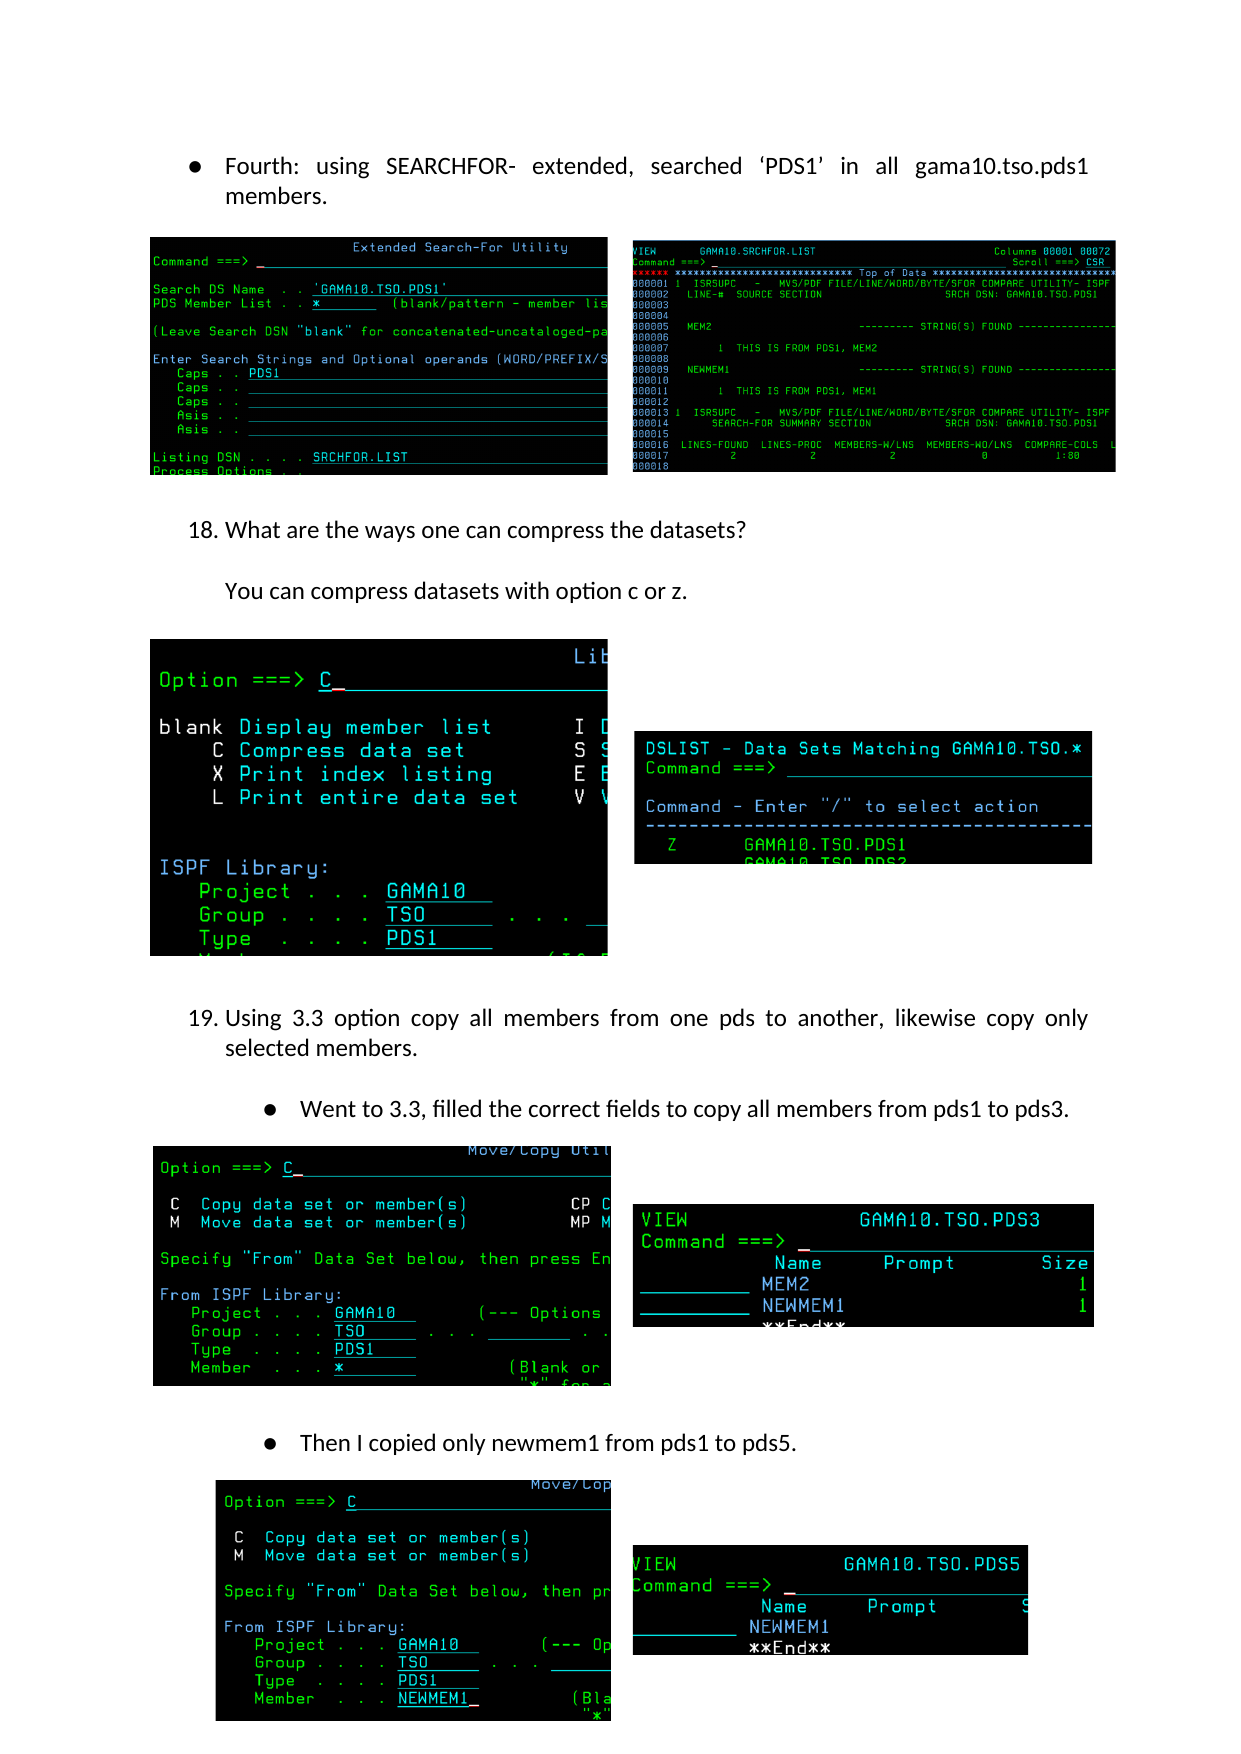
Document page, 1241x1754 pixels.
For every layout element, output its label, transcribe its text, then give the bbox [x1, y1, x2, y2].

list What are the ways one can compress the datasets? [187, 514, 1090, 544]
picture [215, 1480, 611, 1721]
text You can compress datasets with option c or z. [225, 575, 1090, 605]
list Using 3.3 option copy all members from one pds to another, likewise copy only selected members. [187, 1002, 1090, 1063]
list Went to 3.3, filled the correct fields to copy all members from pds1 to pds3. [262, 1094, 1090, 1124]
list Then I copied only newmem1 from pds1 to pds5. [262, 1427, 1090, 1457]
list Fourth: using SEARCHFOR- extended, searched ‘PDS1’ in all gama10.tso.pds1 members. [187, 150, 1090, 239]
picture [632, 240, 1116, 472]
picture [634, 731, 1093, 864]
picture [150, 639, 608, 956]
picture [150, 237, 608, 475]
picture [632, 1545, 1029, 1655]
picture [153, 1146, 611, 1386]
picture [632, 1204, 1094, 1327]
